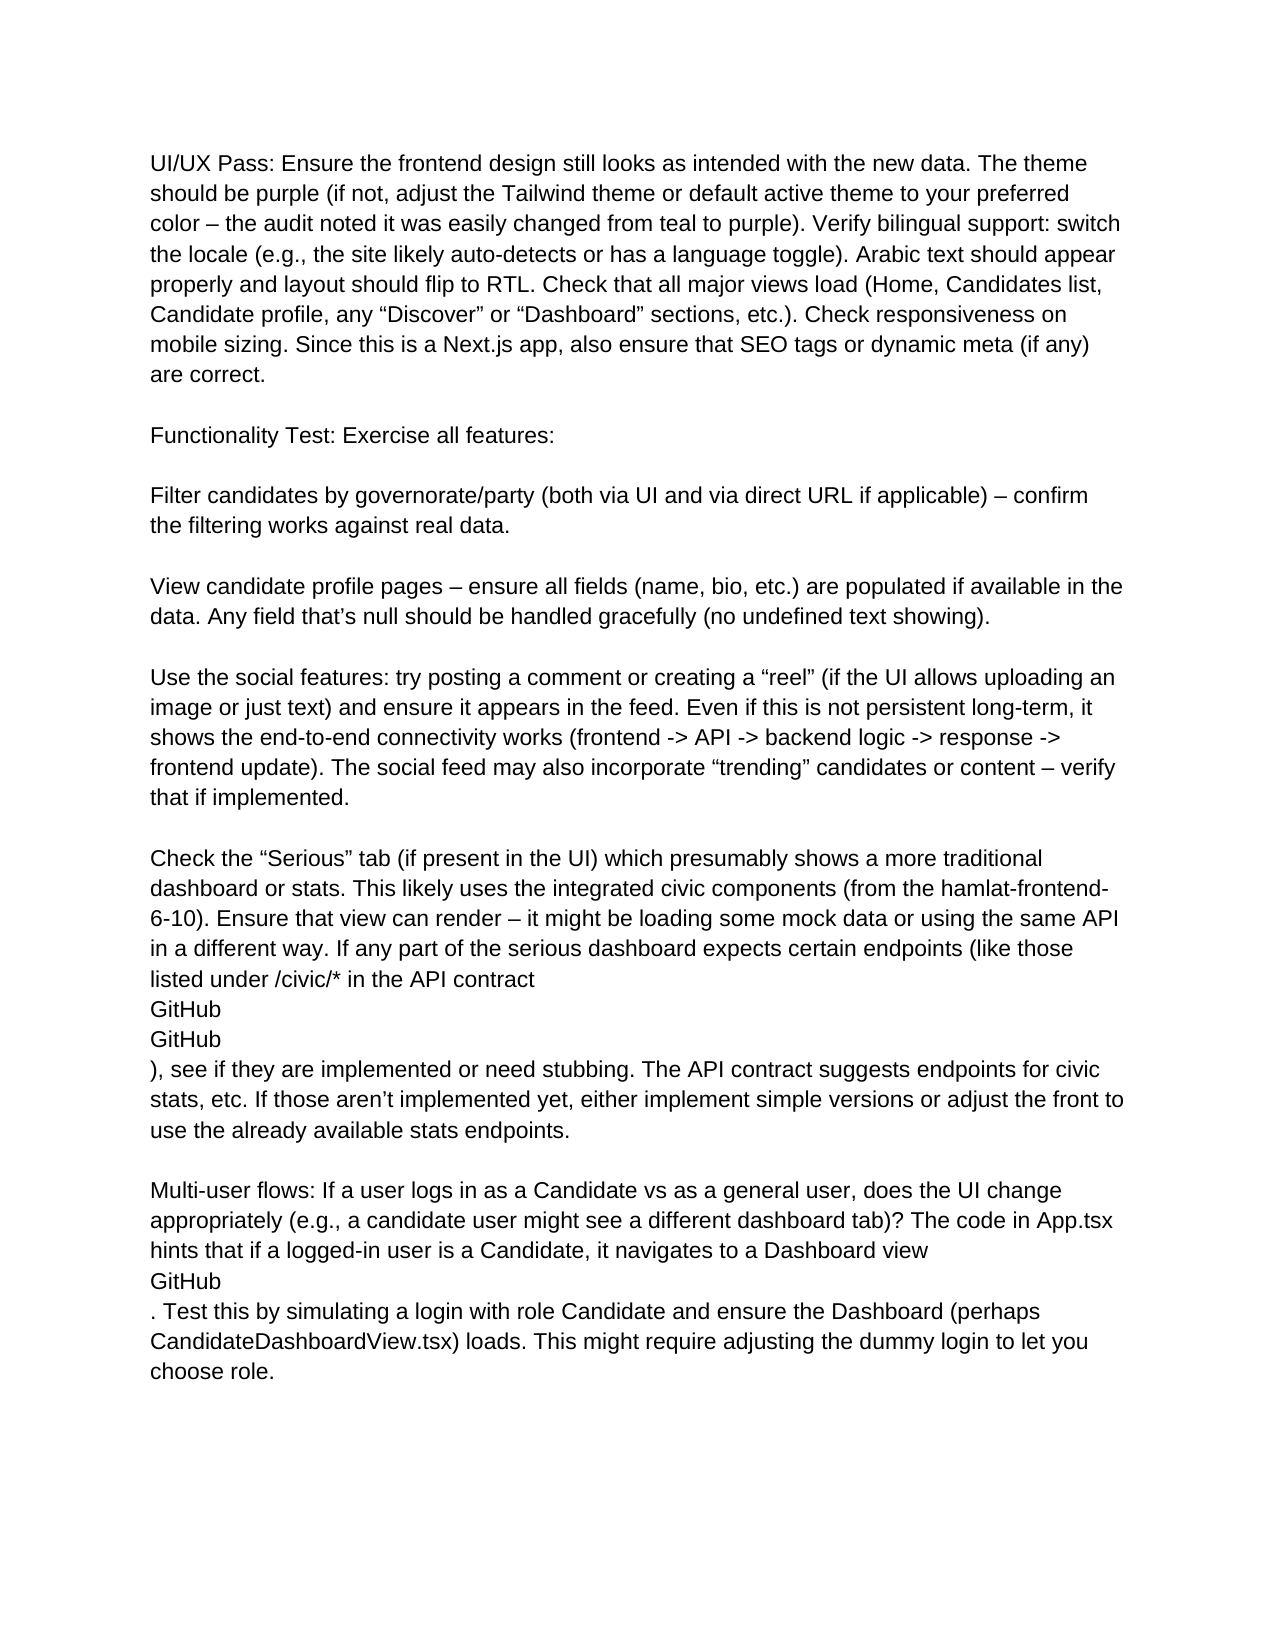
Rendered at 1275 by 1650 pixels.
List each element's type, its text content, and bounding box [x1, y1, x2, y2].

text Use the social features: try posting a comment or creating a “reel” (if the UI allows uploading an image or just text) and ensure it appears in the feed. Even if this is not persistent long-term, it shows the end-to-end connectivity works (frontend -> API -> backend logic -> response -> frontend update). The social feed may also incorporate “trending” candidates or content – verify that if implemented. [150, 663, 1125, 811]
text GitHub [150, 1026, 1125, 1052]
text ), see if they are implemented or need stubbing. The API contract suggests endpoints for civic stats, etc. If those aren’t implemented yet, either implement simple versions or adjust the front to use the already available stats endpoints. [150, 1056, 1125, 1143]
text UI/UX Pass: Ensure the frontend design still looks as intended with the new data. The theme should be purple (if not, adjust the Tailwind theme or default active theme to your preferred color – the audit noted it was easily changed from teal to purple). Verify bilingual support: switch the locale (e.g., the site likely auto-detects or has a language toggle). Arabic text should appear properly and layout should flip to RTL. Check that all major views load (Home, Candidates list, Candidate profile, any “Discover” or “Dashboard” sections, etc.). Check responsiveness on mobile sizing. Since this is a Next.js app, also ensure that SEO tags or dynamic meta (if any) are correct. [150, 150, 1125, 388]
text GitHub [150, 1268, 1125, 1294]
text . Test this by simulating a login with role Candidate and ensure the Dashboard (perhaps CandidateDashboardView.tsx) loads. This might require adjusting the dummy login to let you choose role. [150, 1298, 1125, 1385]
text GitHub [150, 996, 1125, 1022]
text Multi-user flows: If a user logs in as a Candidate vs as a general user, does the UI change appropriately (e.g., a candidate user might see a different dashboard tab)? The code in App.tsx hints that if a logged-in user is a Candidate, it navigates to a Dashboard view [150, 1177, 1125, 1264]
text Functionality Test: Exercise all features: [150, 422, 1125, 448]
text Filter candidates by governorate/party (both via UI and via direct URL if applicable) – confirm the filtering works against real data. [150, 482, 1125, 539]
text View candidate profile pages – ensure all fields (name, bio, etc.) are populated if available in the data. Any field that’s null should be handled gracefully (no undefined text showing). [150, 573, 1125, 629]
text Check the “Serious” tab (if present in the UI) which presumably shows a more traditional dashboard or stats. This likely uses the integrated civic components (from the hamlat-frontend-6-10). Ensure that view can render – it might be loading some mock data or using the same API in a different way. If any part of the serious dashboard expects certain endpoints (like those listed under /civic/* in the API contract [150, 845, 1125, 992]
